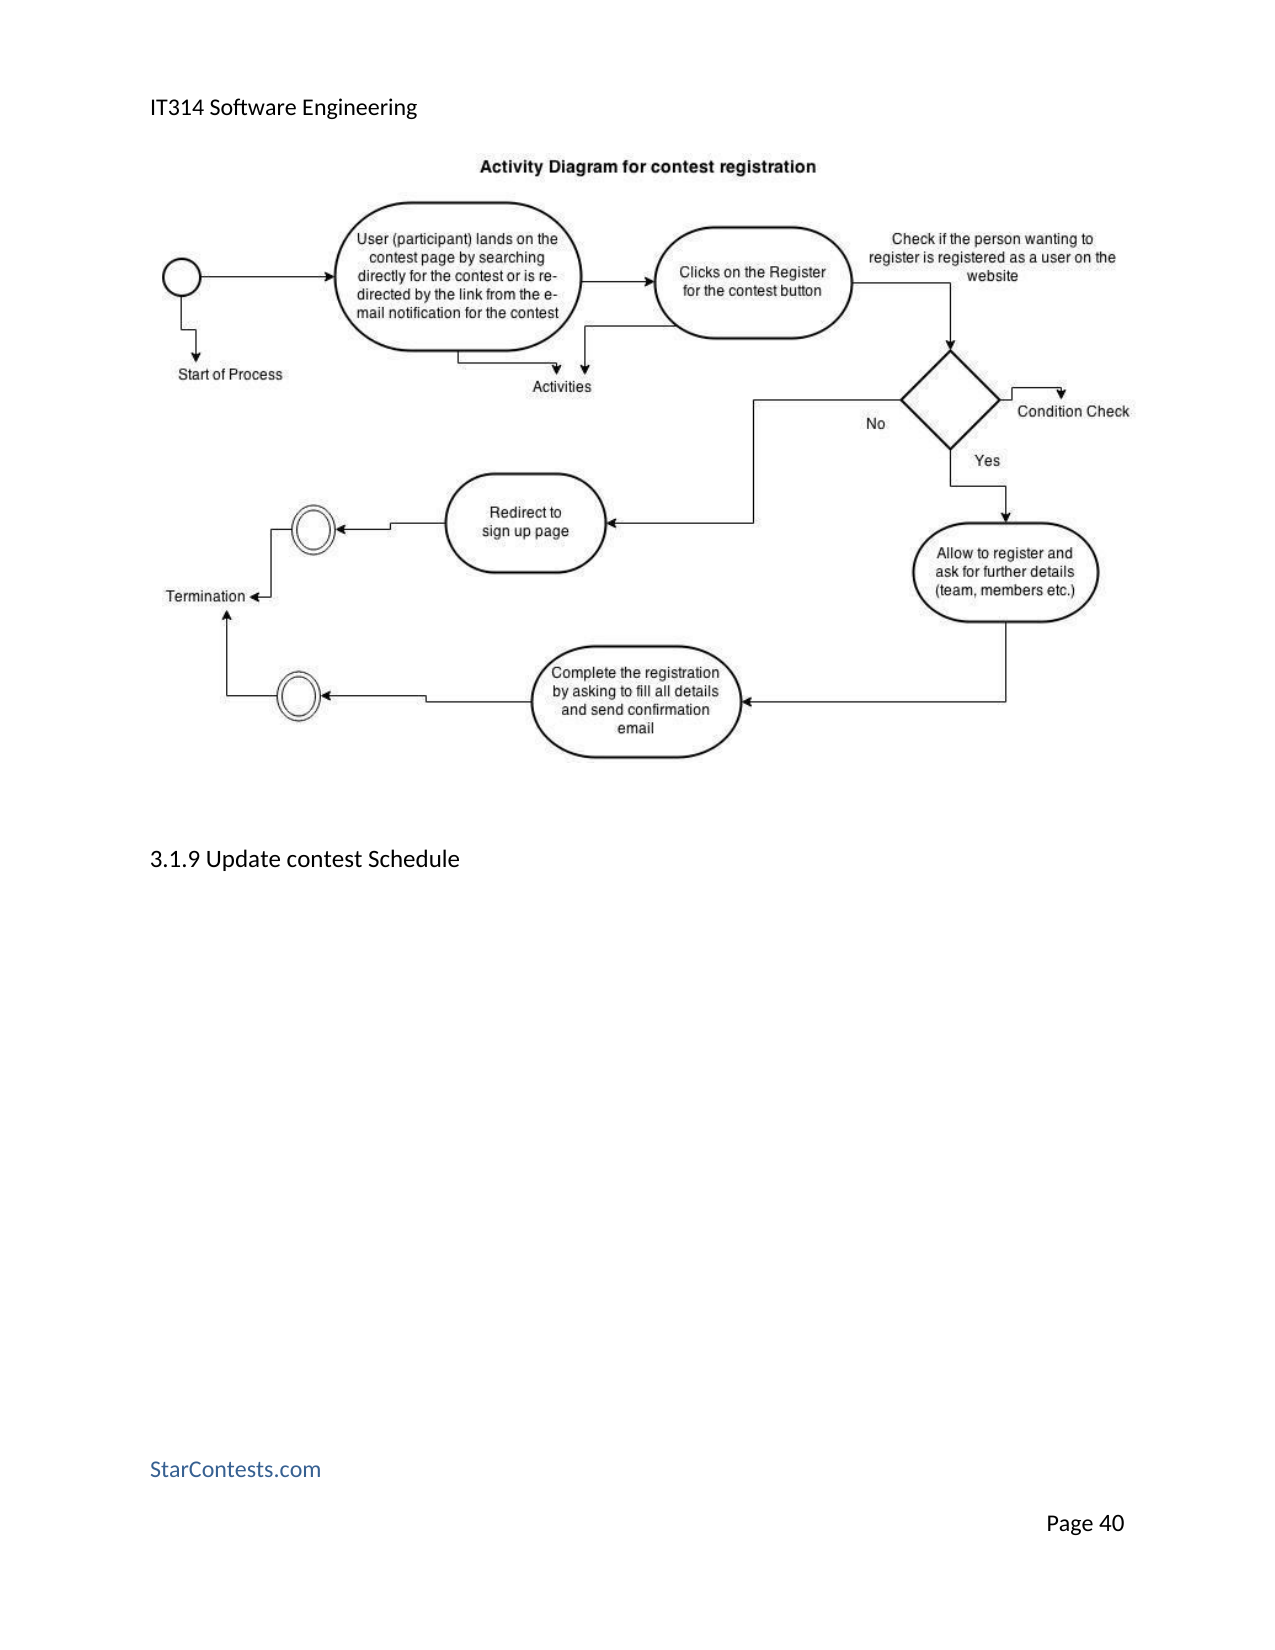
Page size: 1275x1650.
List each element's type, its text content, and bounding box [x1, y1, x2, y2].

picture [162, 153, 1137, 763]
text 3.1.9 Update contest Schedule [149, 843, 1005, 873]
